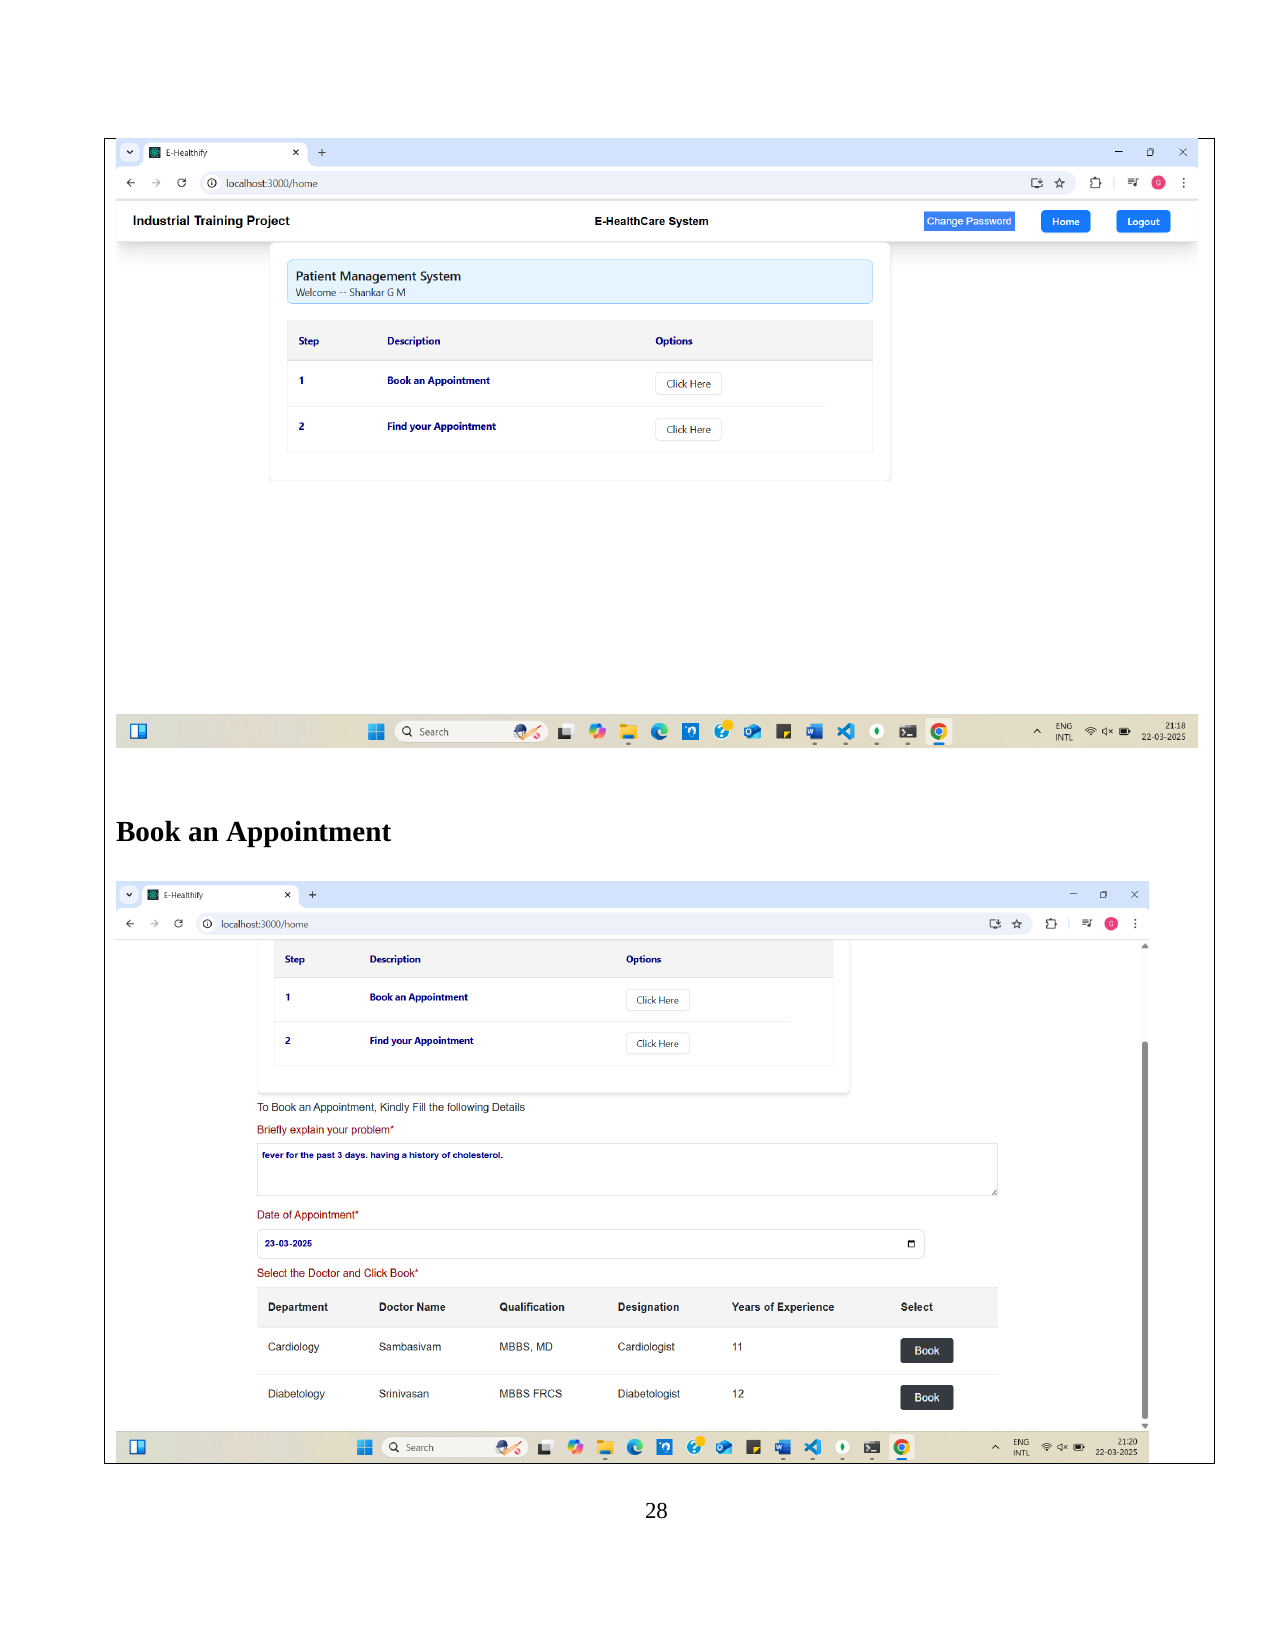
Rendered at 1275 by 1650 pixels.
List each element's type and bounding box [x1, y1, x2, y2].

picture [115, 881, 1150, 1463]
table_header [105, 139, 1214, 1463]
picture [115, 138, 1199, 748]
